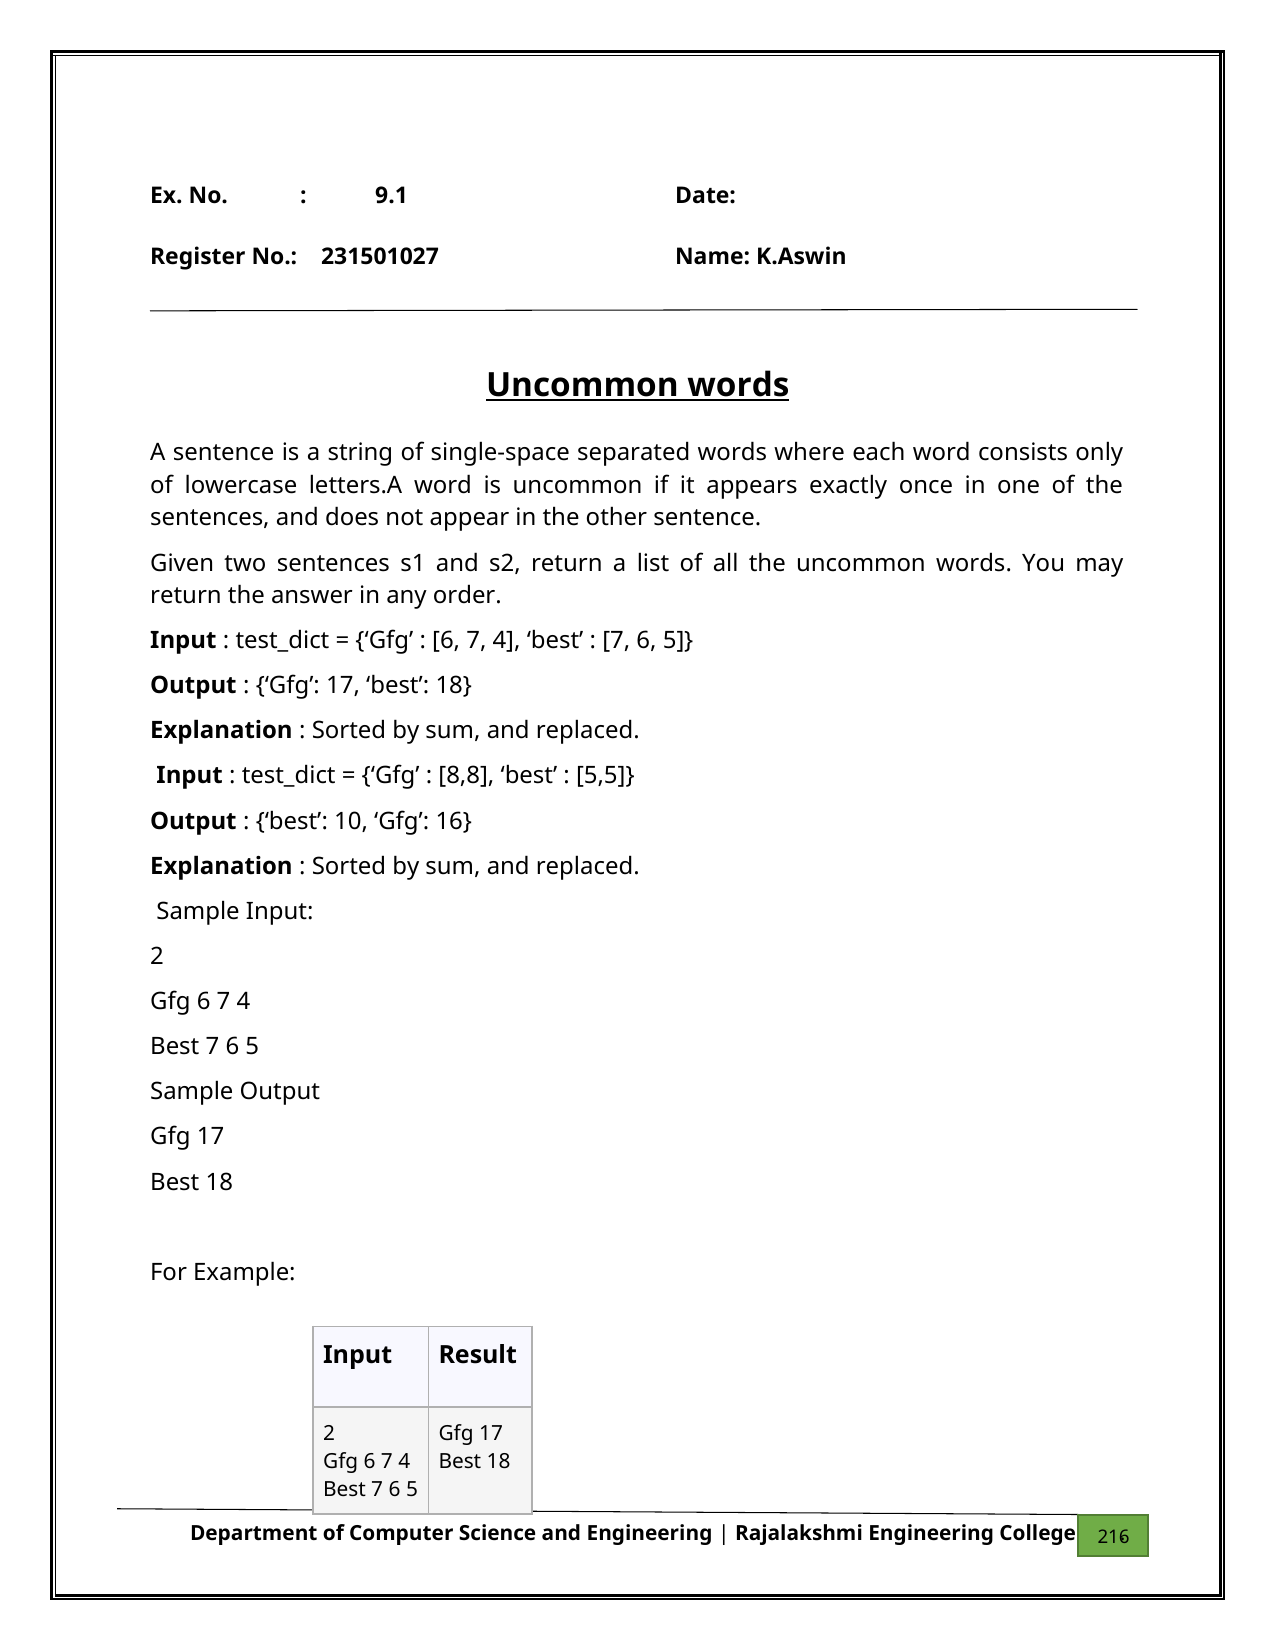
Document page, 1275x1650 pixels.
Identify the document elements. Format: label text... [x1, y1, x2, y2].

text For Example: [150, 1254, 1125, 1287]
text Output : {‘Gfg’: 17, ‘best’: 18} [150, 668, 1125, 701]
text Register No.: 231501027 Name: K.Aswin [150, 239, 1125, 271]
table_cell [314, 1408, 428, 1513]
text Sample Input: [150, 894, 1125, 926]
text Output : {‘best’: 10, ‘Gfg’: 16} [150, 803, 1125, 836]
text Gfg 17 [150, 1119, 1125, 1152]
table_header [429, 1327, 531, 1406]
text Gfg 6 7 4 [150, 984, 1125, 1016]
text 2 [150, 939, 1125, 971]
text Best 18 [150, 1164, 1125, 1197]
text Best 7 6 5 [150, 1029, 1125, 1062]
text Explanation : Sorted by sum, and replaced. [150, 848, 1125, 881]
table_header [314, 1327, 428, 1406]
text Explanation : Sorted by sum, and replaced. [150, 713, 1125, 746]
text A sentence is a string of single-space separated words where each word consists only of lowercase letters.A word is uncommon if it appears exactly once in one of the sentences, and does not appear in the other sentence. [150, 435, 1125, 533]
text Uncommon words [150, 360, 1125, 406]
text Input : test_dict = {‘Gfg’ : [6, 7, 4], ‘best’ : [7, 6, 5]} [150, 623, 1125, 656]
text Given two sentences s1 and s2, return a list of all the uncommon words. You may return the answer in any order. [150, 545, 1125, 611]
text Sample Output [150, 1074, 1125, 1107]
text Input : test_dict = {‘Gfg’ : [8,8], ‘best’ : [5,5]} [150, 758, 1125, 791]
text Ex. No. : 9.1 Date: [150, 179, 1125, 210]
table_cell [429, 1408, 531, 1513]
